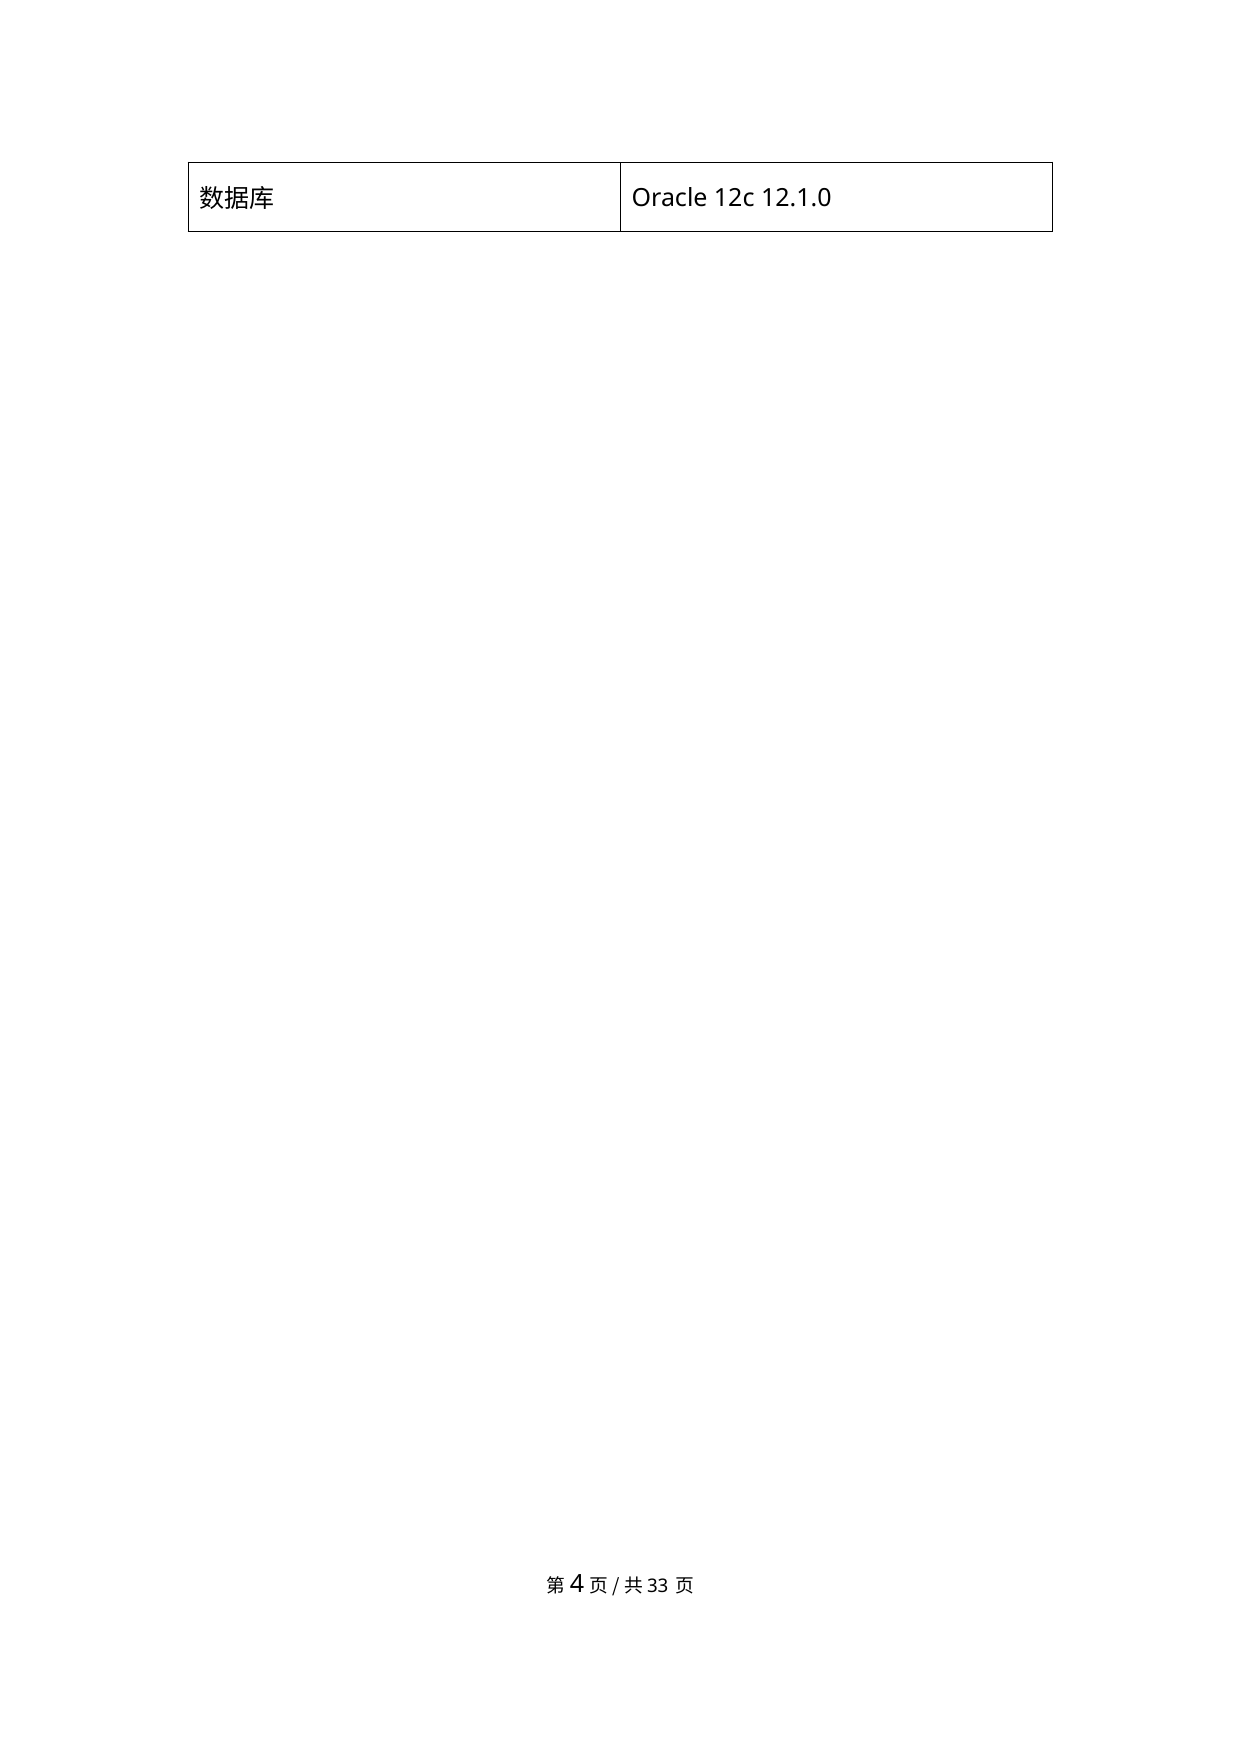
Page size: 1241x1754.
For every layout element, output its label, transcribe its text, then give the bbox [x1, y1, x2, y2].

table_cell 数据库 [189, 163, 620, 231]
table_cell Oracle 12c 12.1.0 [621, 163, 1052, 231]
